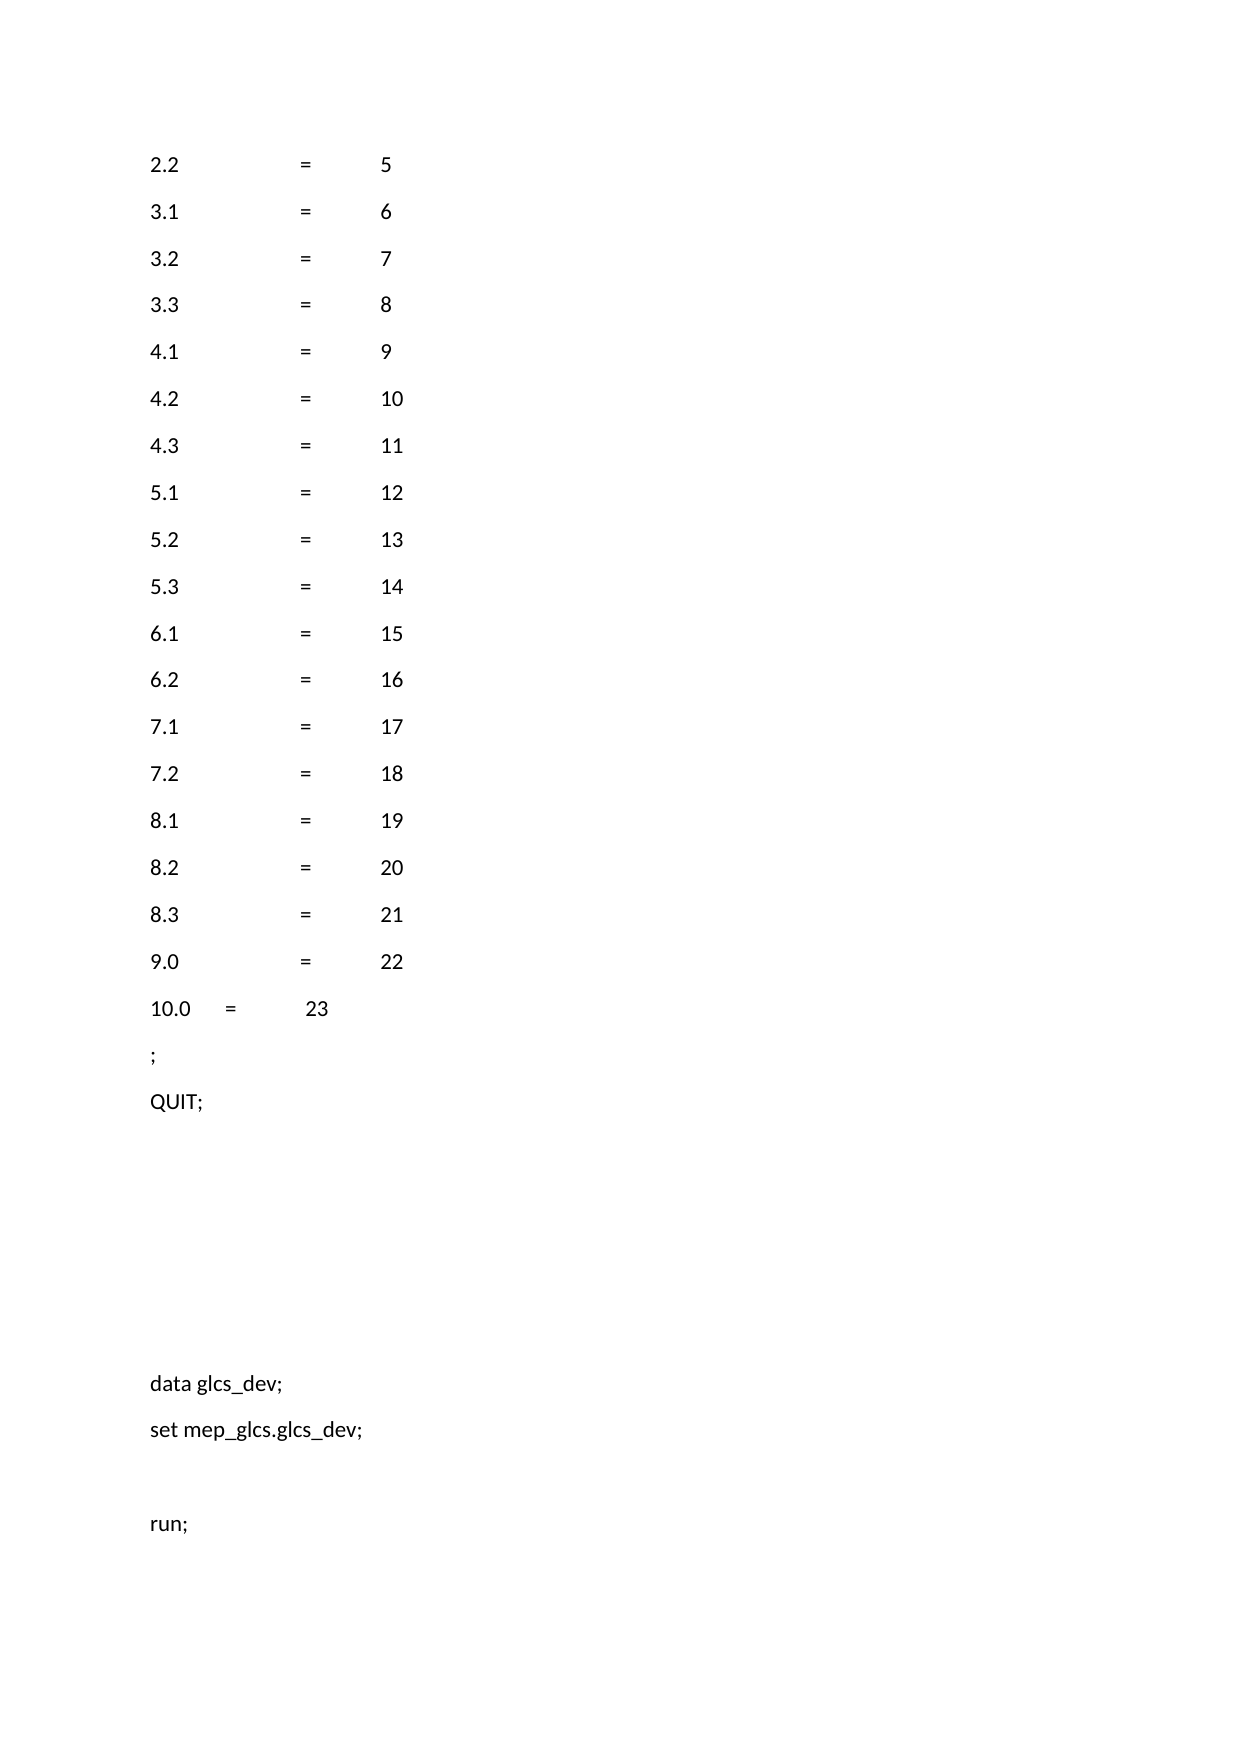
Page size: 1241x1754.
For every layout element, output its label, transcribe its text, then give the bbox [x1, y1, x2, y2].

text 7.2 = 18 [150, 759, 1090, 787]
text data glcs_dev; [150, 1369, 1090, 1397]
text QUIT; [150, 1087, 1090, 1116]
text run; [150, 1509, 1090, 1537]
text set mep_glcs.glcs_dev; [150, 1416, 1090, 1444]
text 3.2 = 7 [150, 244, 1090, 272]
text 4.2 = 10 [150, 384, 1090, 412]
text 5.3 = 14 [150, 572, 1090, 600]
text 3.3 = 8 [150, 291, 1090, 319]
text 2.2 = 5 [150, 150, 1090, 178]
text 10.0 = 23 [150, 994, 1090, 1022]
text ; [150, 1041, 1090, 1069]
text 4.1 = 9 [150, 337, 1090, 366]
text 8.1 = 19 [150, 806, 1090, 834]
text 5.1 = 12 [150, 478, 1090, 506]
text 3.1 = 6 [150, 197, 1090, 225]
text 6.2 = 16 [150, 666, 1090, 694]
text 8.2 = 20 [150, 853, 1090, 881]
text 8.3 = 21 [150, 900, 1090, 928]
text 9.0 = 22 [150, 947, 1090, 975]
text 5.2 = 13 [150, 525, 1090, 553]
text 6.1 = 15 [150, 619, 1090, 647]
text 7.1 = 17 [150, 712, 1090, 741]
text 4.3 = 11 [150, 431, 1090, 459]
